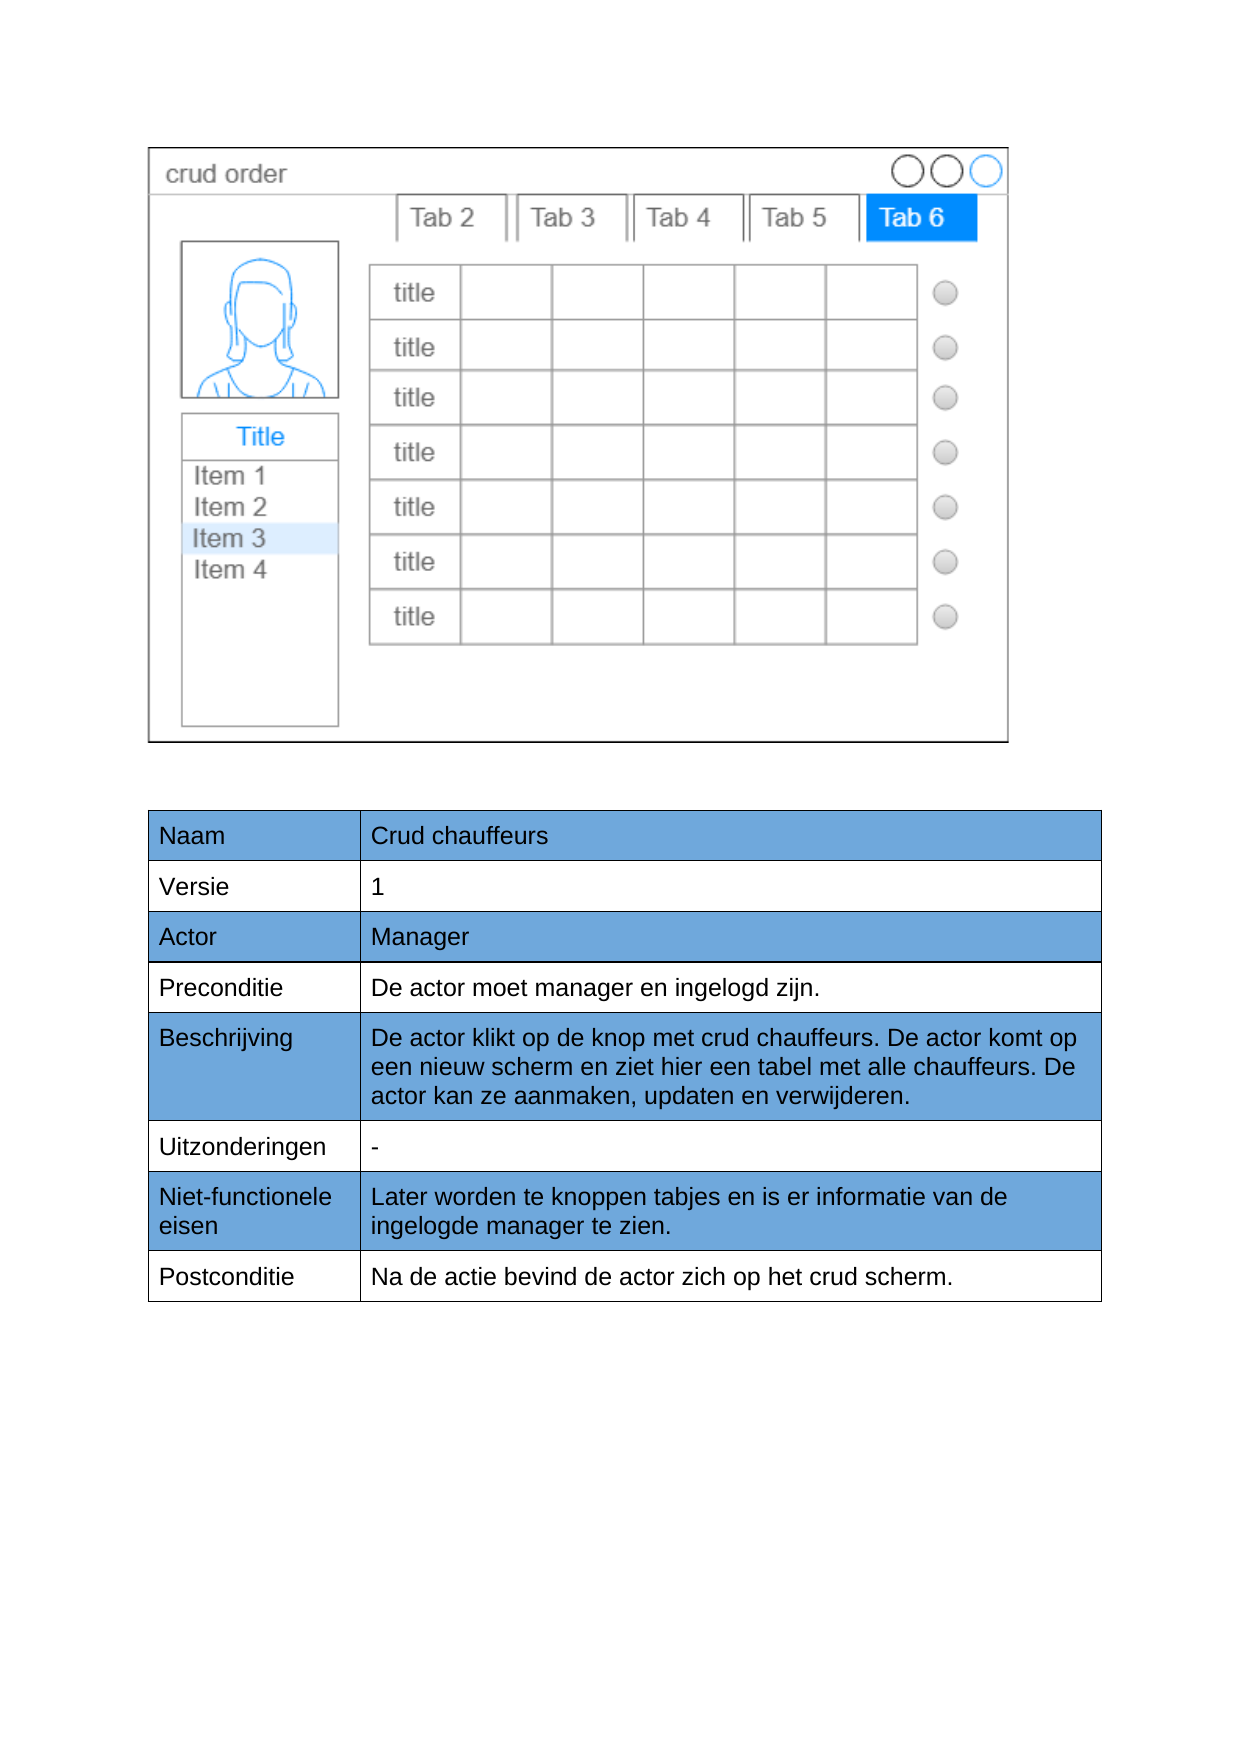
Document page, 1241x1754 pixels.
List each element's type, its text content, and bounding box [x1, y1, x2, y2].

table_cell Beschrijving [149, 1013, 360, 1120]
picture [147, 147, 1009, 743]
table_cell Preconditie [149, 963, 360, 1012]
table_cell Versie [149, 861, 360, 911]
table_cell Manager [361, 912, 1101, 961]
table_cell Na de actie bevind de actor zich op het crud scherm. [361, 1251, 1101, 1301]
table_cell - [361, 1121, 1101, 1171]
table_cell Uitzonderingen [149, 1121, 360, 1171]
table_cell 1 [361, 861, 1101, 911]
table_header Crud chauffeurs [361, 811, 1101, 860]
table_cell Later worden te knoppen tabjes en is er informatie van de ingelogde manager te zien. [361, 1172, 1101, 1250]
table_cell De actor klikt op de knop met crud chauffeurs. De actor komt op een nieuw scherm en ziet hier een tabel met alle chauffeurs. De actor kan ze aanmaken, updaten en verwijderen. [361, 1013, 1101, 1120]
table_cell De actor moet manager en ingelogd zijn. [361, 963, 1101, 1012]
table_cell Postconditie [149, 1251, 360, 1301]
table_cell Actor [149, 912, 360, 961]
table_cell Niet-functionele eisen [149, 1172, 360, 1250]
table_header Naam [149, 811, 360, 860]
